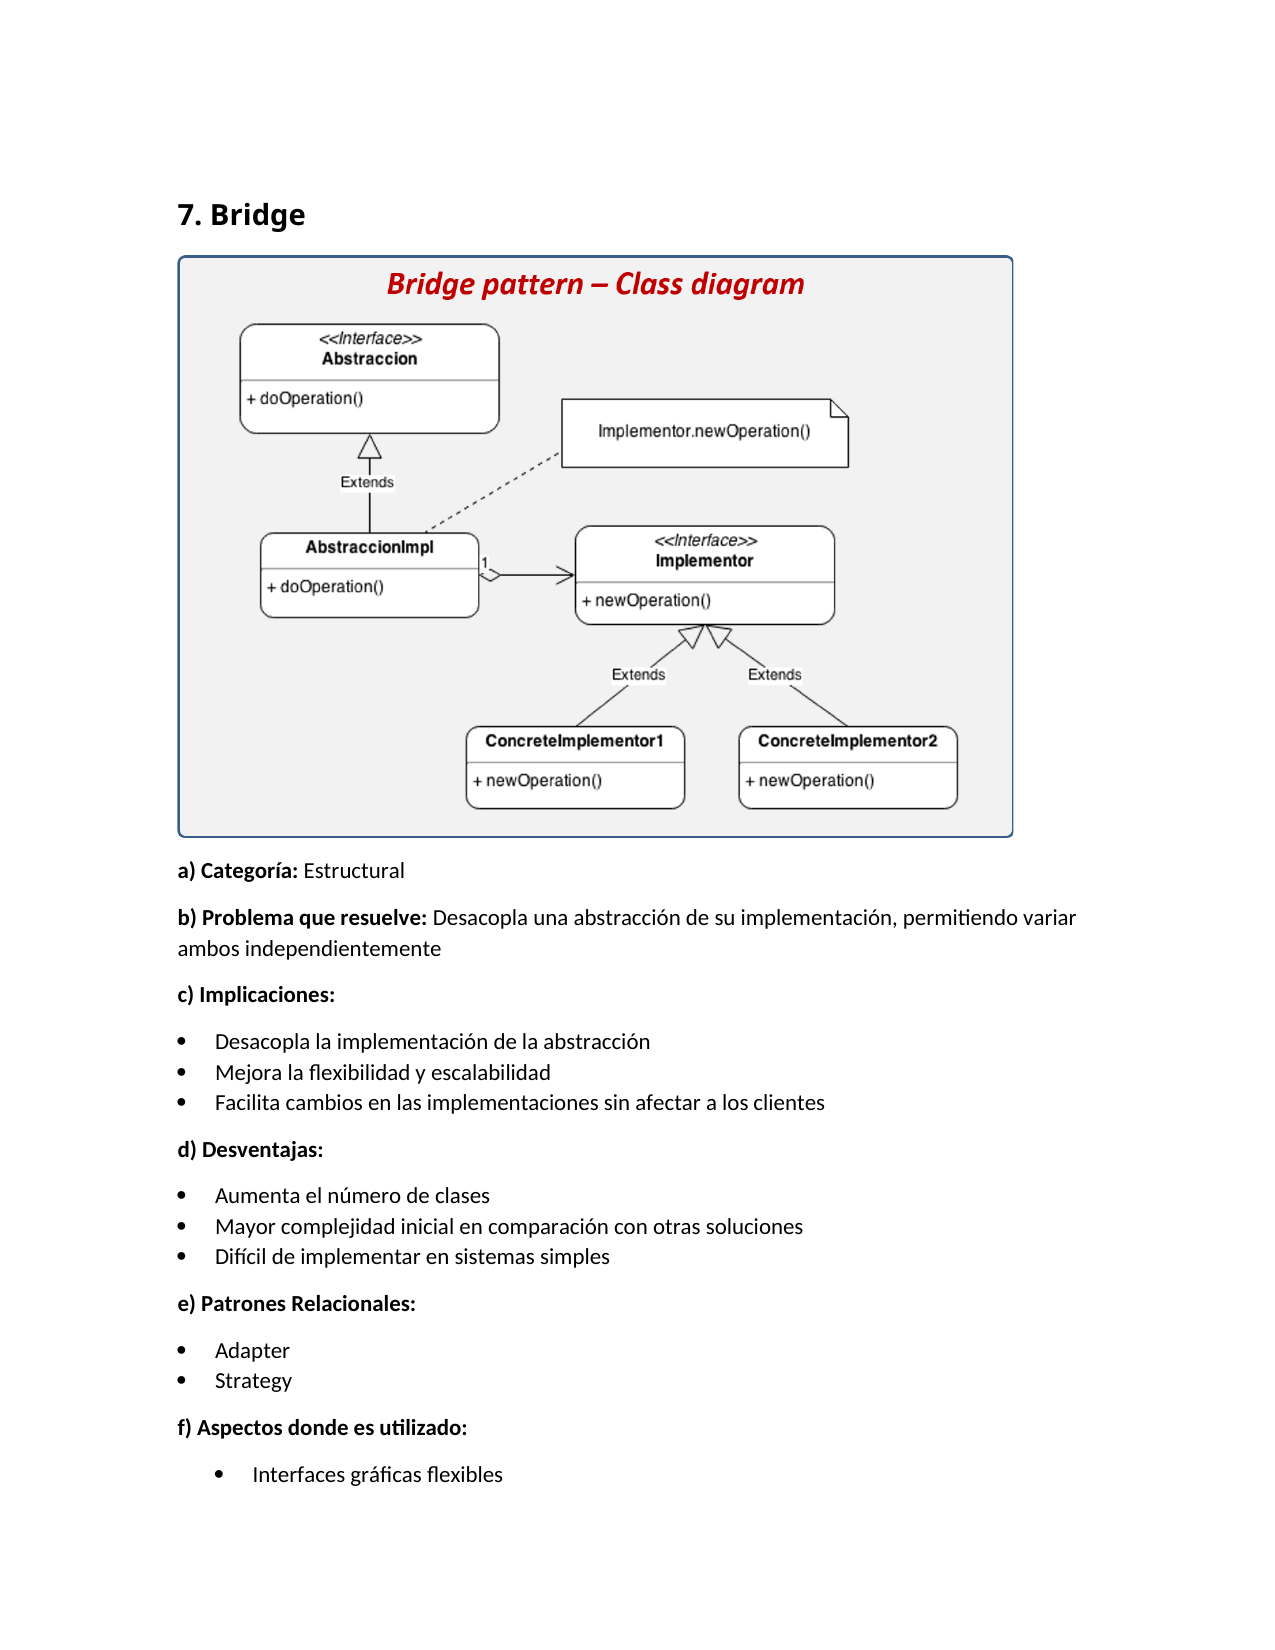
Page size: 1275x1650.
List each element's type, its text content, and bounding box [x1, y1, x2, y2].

text f) Aspectos donde es utilizado: [177, 1413, 1098, 1441]
text 7. Bridge [177, 194, 1098, 234]
list Mejora la flexibilidad y escalabilidad [177, 1058, 1098, 1086]
list Difícil de implementar en sistemas simples [177, 1242, 1098, 1270]
list Desacopla la implementación de la abstracción [177, 1027, 1098, 1056]
text a) Categoría: Estructural [177, 857, 1098, 885]
list Adapter [177, 1336, 1098, 1364]
text b) Problema que resuelve: Desacopla una abstracción de su implementación, permitiendo variar ambos independientemente [177, 903, 1098, 962]
list Interfaces gráficas flexibles [215, 1460, 1098, 1488]
list Aumenta el número de clases [177, 1182, 1098, 1210]
list Strategy [177, 1366, 1098, 1394]
list Mayor complejidad inicial en comparación con otras soluciones [177, 1212, 1098, 1240]
picture [177, 253, 1014, 838]
text d) Desventajas: [177, 1135, 1098, 1163]
text c) Implicaciones: [177, 981, 1098, 1009]
list Facilita cambios en las implementaciones sin afectar a los clientes [177, 1088, 1098, 1116]
text e) Patrones Relacionales: [177, 1289, 1098, 1317]
